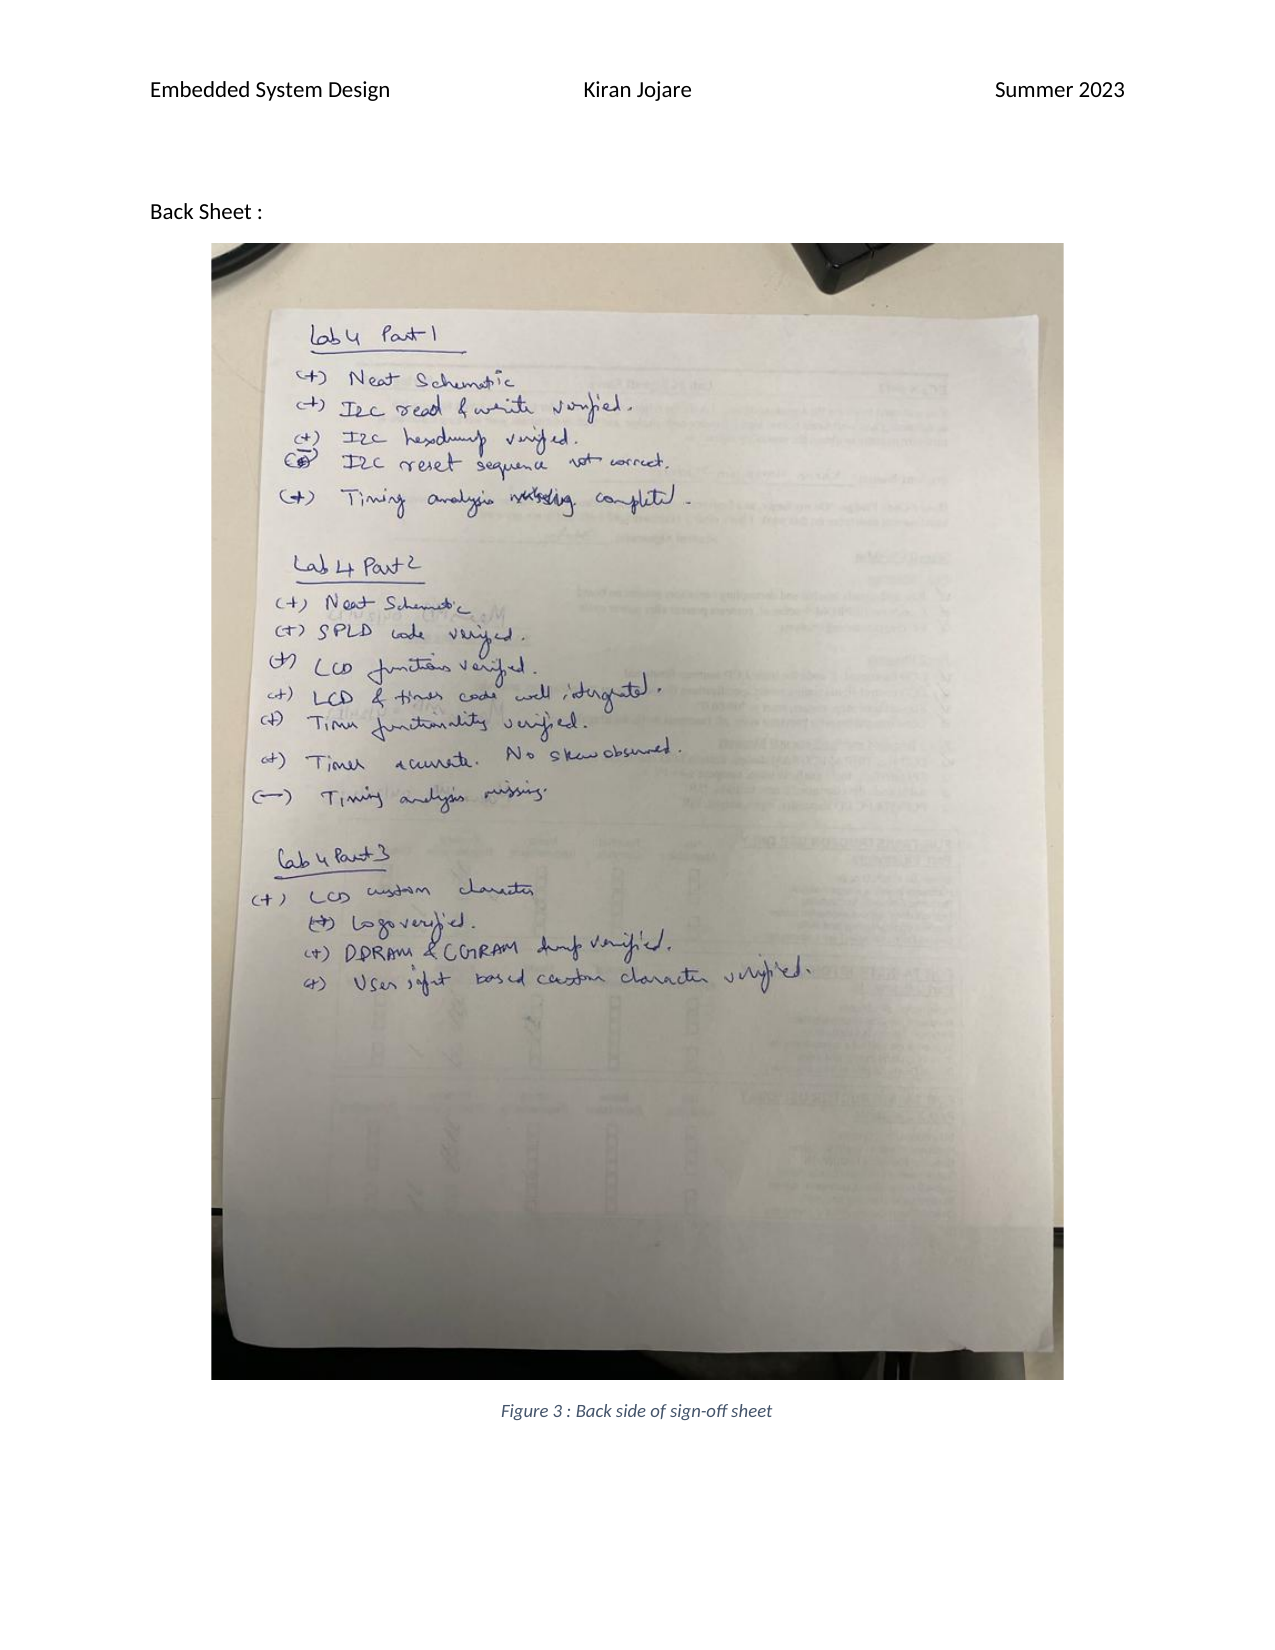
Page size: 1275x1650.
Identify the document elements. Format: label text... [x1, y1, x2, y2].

picture [211, 243, 1064, 1380]
text Back Sheet : [150, 197, 1125, 225]
